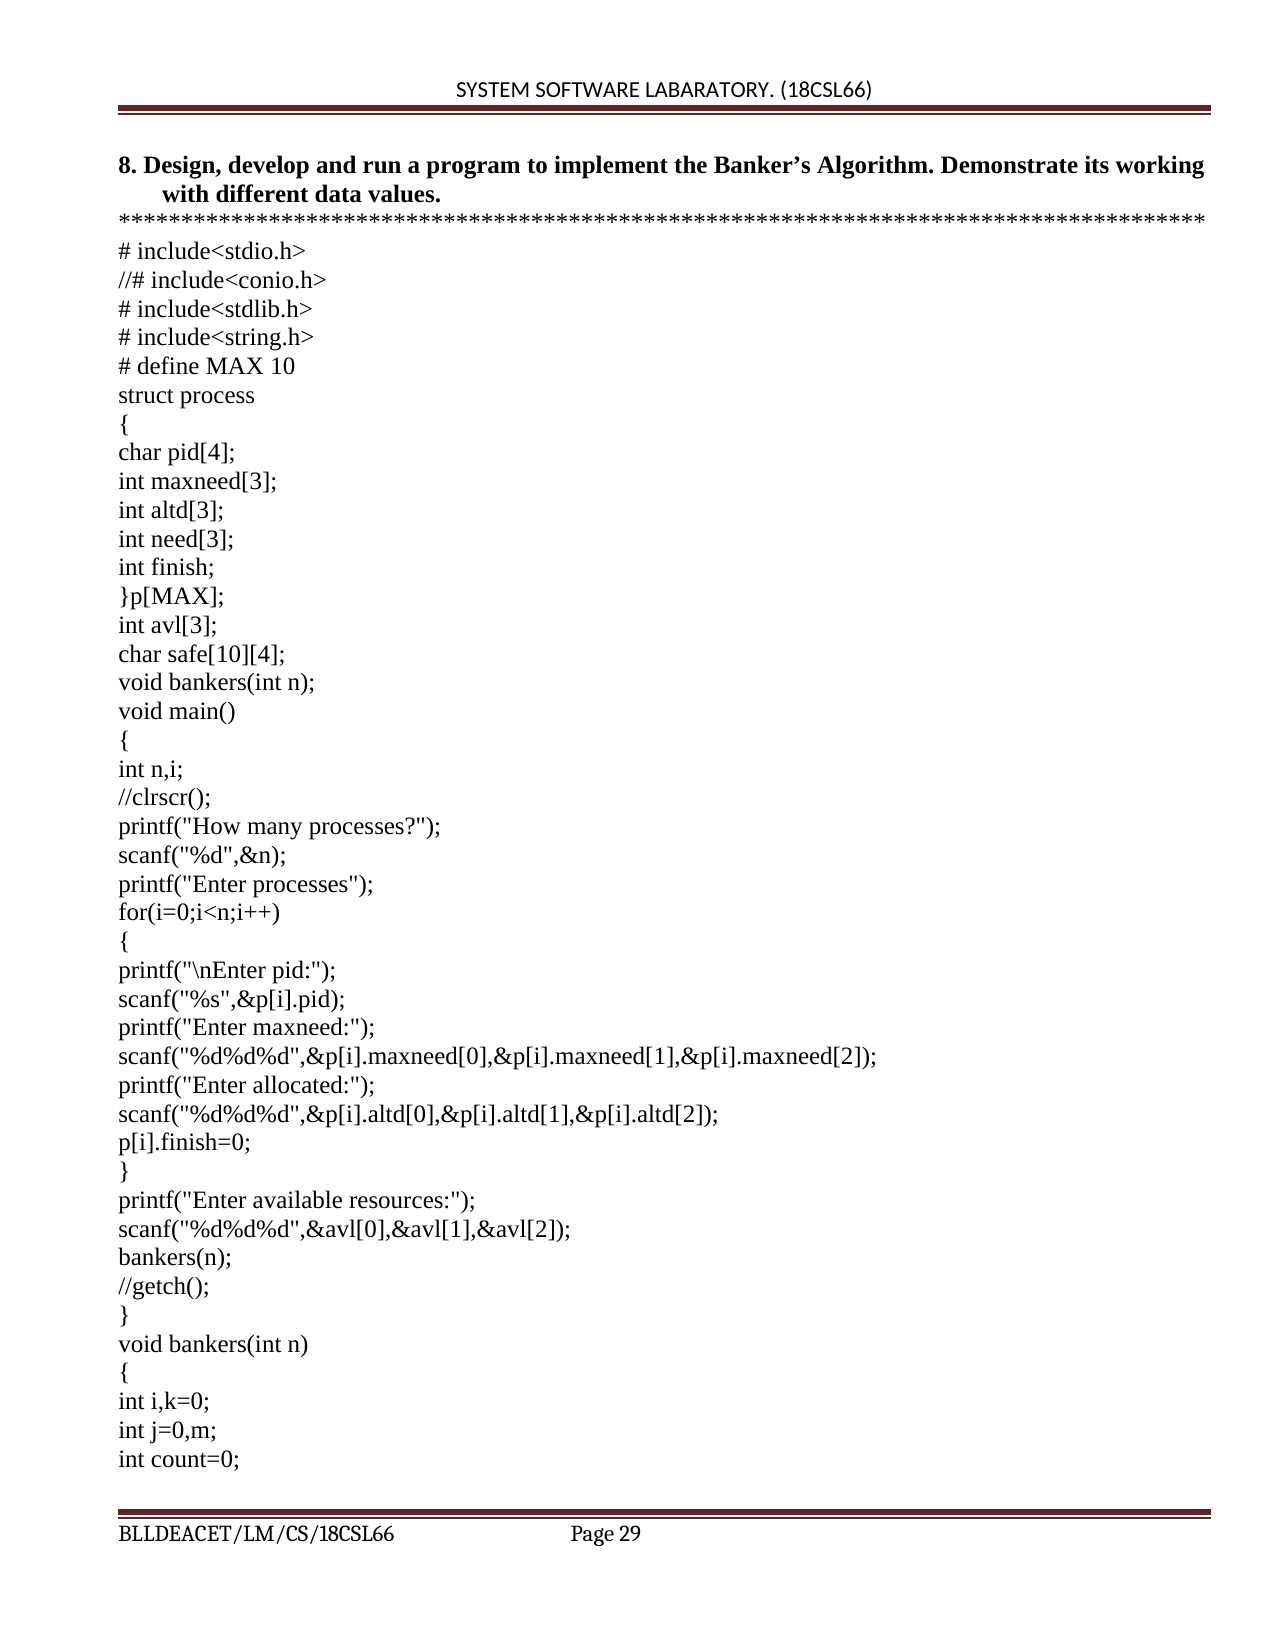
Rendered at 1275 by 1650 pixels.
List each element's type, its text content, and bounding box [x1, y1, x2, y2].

text void bankers(int n); [118, 667, 1211, 696]
text with different data values. [118, 179, 1211, 207]
text 8. Design, develop and run a program to implement the Banker’s Algorithm. Demonstrate its working [118, 150, 1211, 179]
text # include<stdlib.h> [118, 294, 1211, 322]
text scanf("%d%d%d",&p[i].maxneed[0],&p[i].maxneed[1],&p[i].maxneed[2]); [118, 1041, 1211, 1070]
text void bankers(int n) [118, 1329, 1211, 1357]
text printf("Enter available resources:"); [118, 1185, 1211, 1214]
text int i,k=0; [118, 1386, 1211, 1415]
text { [118, 725, 1211, 754]
text # include<string.h> [118, 322, 1211, 351]
text }p[MAX]; [118, 581, 1211, 610]
text struct process [118, 380, 1211, 409]
text printf("Enter processes"); [118, 869, 1211, 897]
text char safe[10][4]; [118, 639, 1211, 667]
text # include<stdio.h> [118, 236, 1211, 265]
text char pid[4]; [118, 437, 1211, 466]
text scanf("%d%d%d",&p[i].altd[0],&p[i].altd[1],&p[i].altd[2]); [118, 1099, 1211, 1127]
text } [118, 1156, 1211, 1185]
text printf("Enter allocated:"); [118, 1070, 1211, 1099]
text //# include<conio.h> [118, 265, 1211, 294]
text int j=0,m; [118, 1415, 1211, 1444]
text int avl[3]; [118, 610, 1211, 639]
text int need[3]; [118, 524, 1211, 552]
text scanf("%d",&n); [118, 840, 1211, 869]
text int maxneed[3]; [118, 466, 1211, 495]
text } [118, 1300, 1211, 1329]
text # define MAX 10 [118, 351, 1211, 380]
text printf("How many processes?"); [118, 811, 1211, 840]
text { [118, 1357, 1211, 1386]
text scanf("%s",&p[i].pid); [118, 984, 1211, 1012]
text //getch(); [118, 1271, 1211, 1300]
text scanf("%d%d%d",&avl[0],&avl[1],&avl[2]); [118, 1214, 1211, 1242]
text bankers(n); [118, 1242, 1211, 1271]
text void main() [118, 696, 1211, 725]
text { [118, 409, 1211, 437]
text for(i=0;i<n;i++) [118, 897, 1211, 926]
text int finish; [118, 552, 1211, 581]
text int altd[3]; [118, 495, 1211, 524]
text int count=0; [118, 1444, 1211, 1472]
text printf("\nEnter pid:"); [118, 955, 1211, 984]
text printf("Enter maxneed:"); [118, 1012, 1211, 1041]
text //clrscr(); [118, 782, 1211, 811]
text int n,i; [118, 754, 1211, 782]
text { [118, 926, 1211, 955]
text *************************************************************************************** [118, 207, 1211, 236]
text p[i].finish=0; [118, 1127, 1211, 1156]
